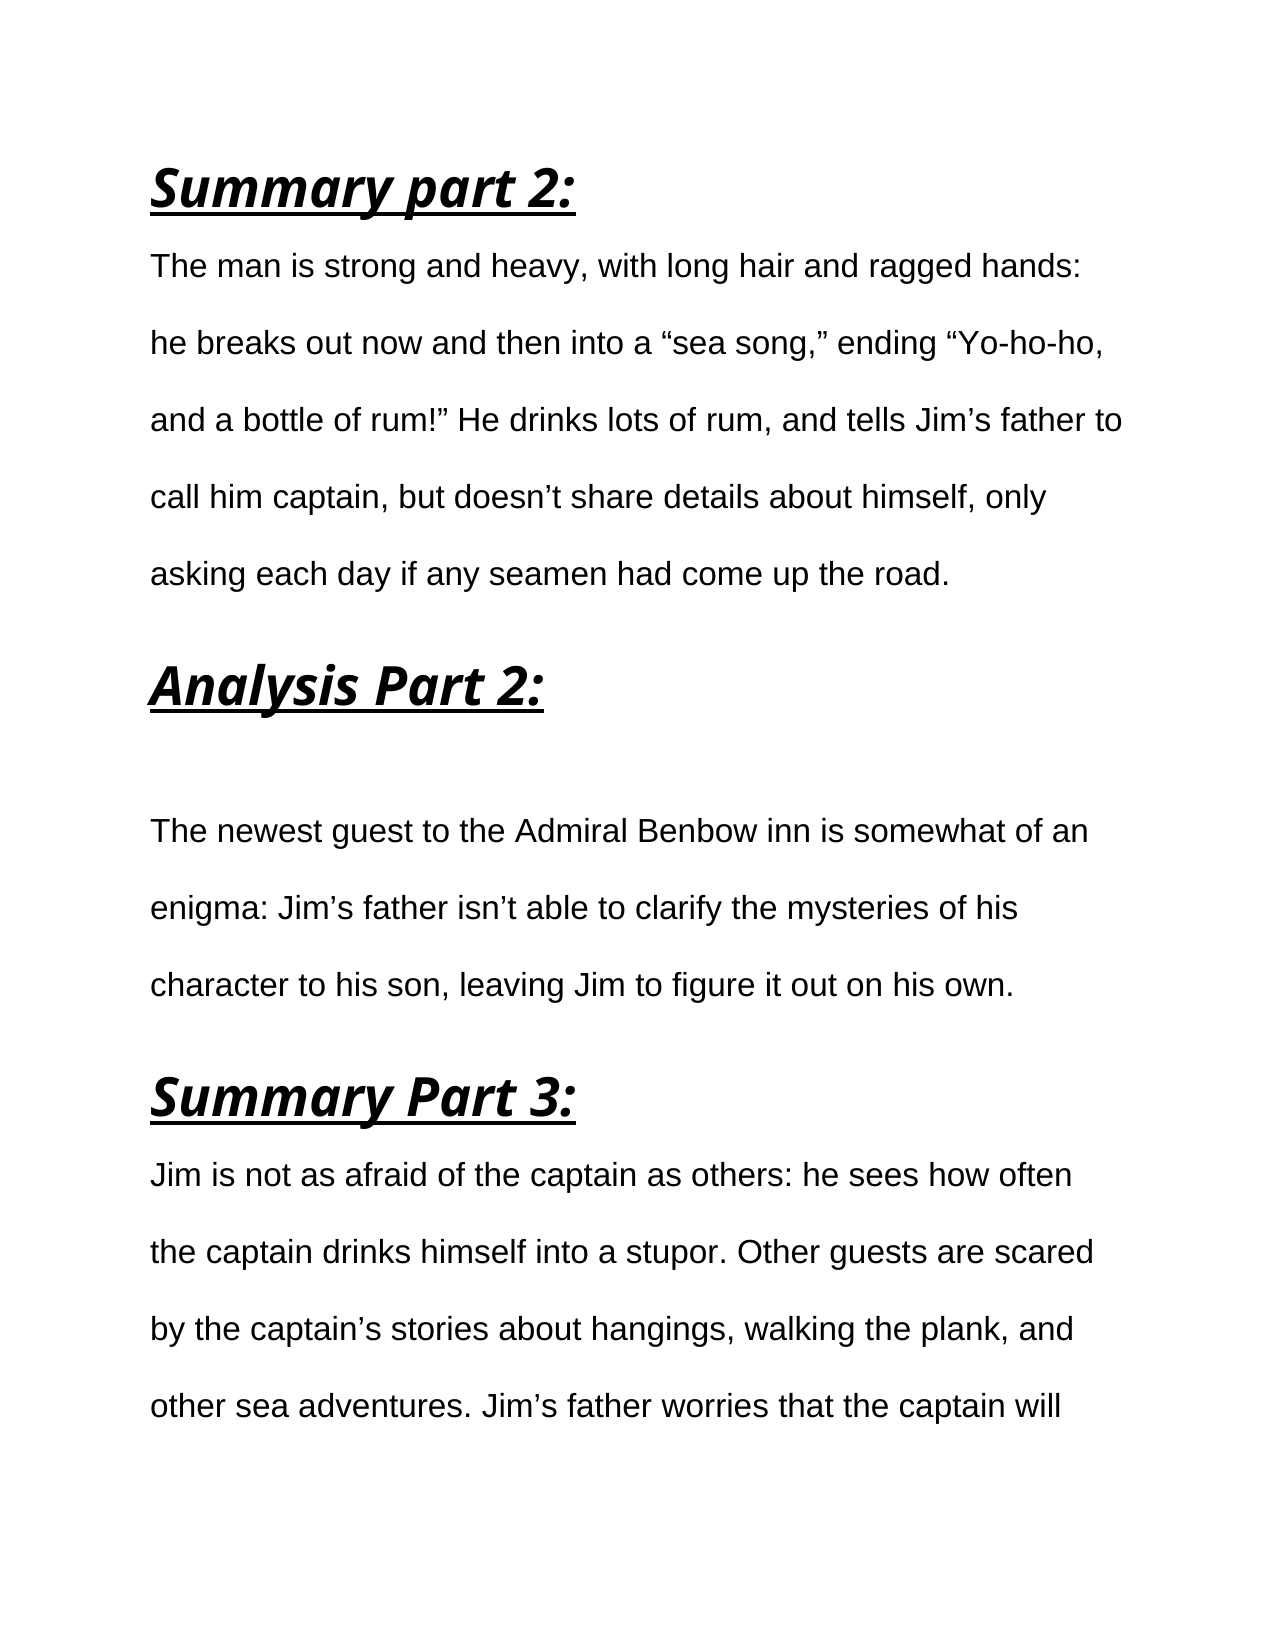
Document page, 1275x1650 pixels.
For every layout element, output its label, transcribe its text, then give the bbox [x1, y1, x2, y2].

text Summary Part 3: [150, 1059, 1125, 1132]
text The newest guest to the Admiral Benbow inn is somewhat of an enigma: Jim’s father isn’t able to clarify the mysteries of his character to his son, leaving Jim to figure it out on his own. [150, 811, 1125, 1004]
text Analysis Part 2: [150, 647, 1125, 721]
text The man is strong and heavy, with long hair and ragged hands: he breaks out now and then into a “sea song,” ending “Yo-ho-ho, and a bottle of rum!” He drinks lots of rum, and tells Jim’s father to call him captain, but doesn’t share details about himself, only asking each day if any seamen had come up the road. [150, 246, 1125, 592]
text Summary part 2: [150, 150, 1125, 224]
